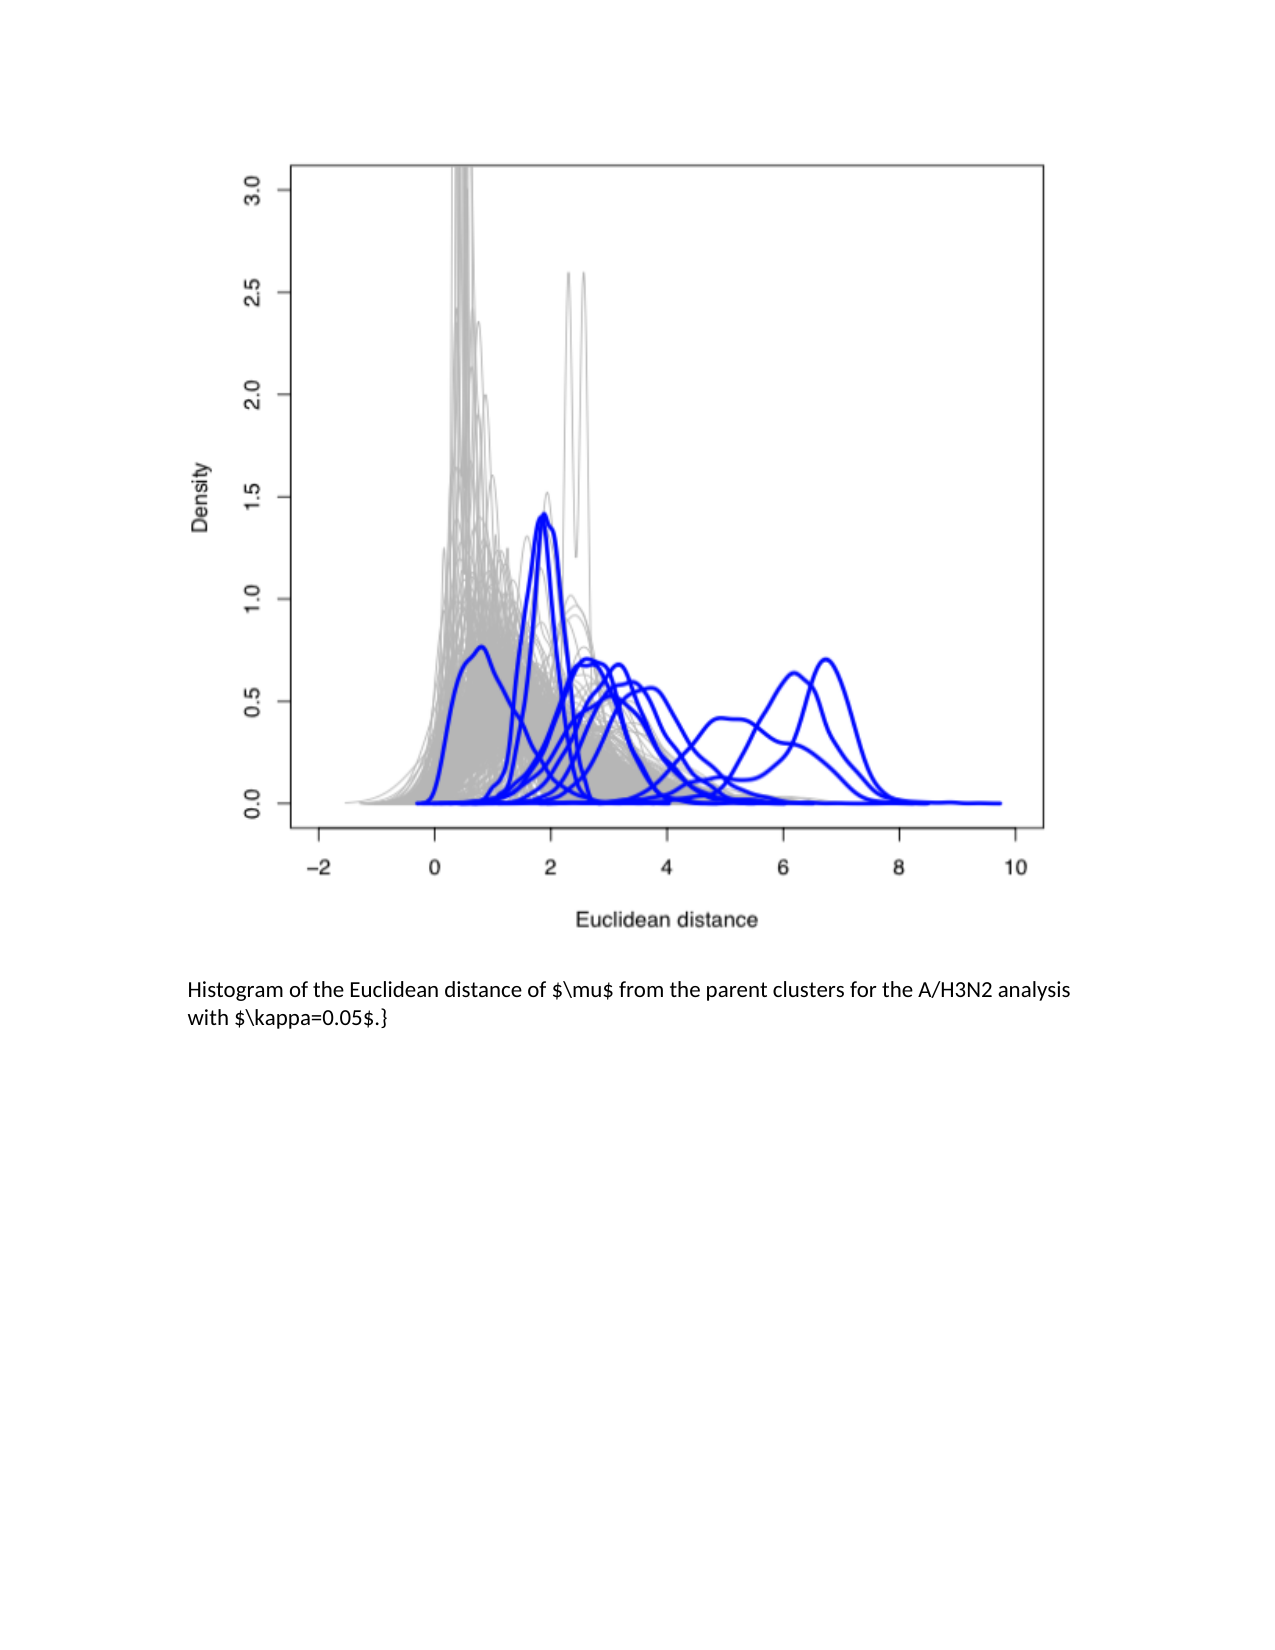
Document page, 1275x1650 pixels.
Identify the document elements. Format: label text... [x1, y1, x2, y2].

picture [187, 150, 1068, 948]
text Histogram of the Euclidean distance of $\mu$ from the parent clusters for the A/H3N2 analysis with $\kappa=0.05$.} [187, 975, 1087, 1031]
